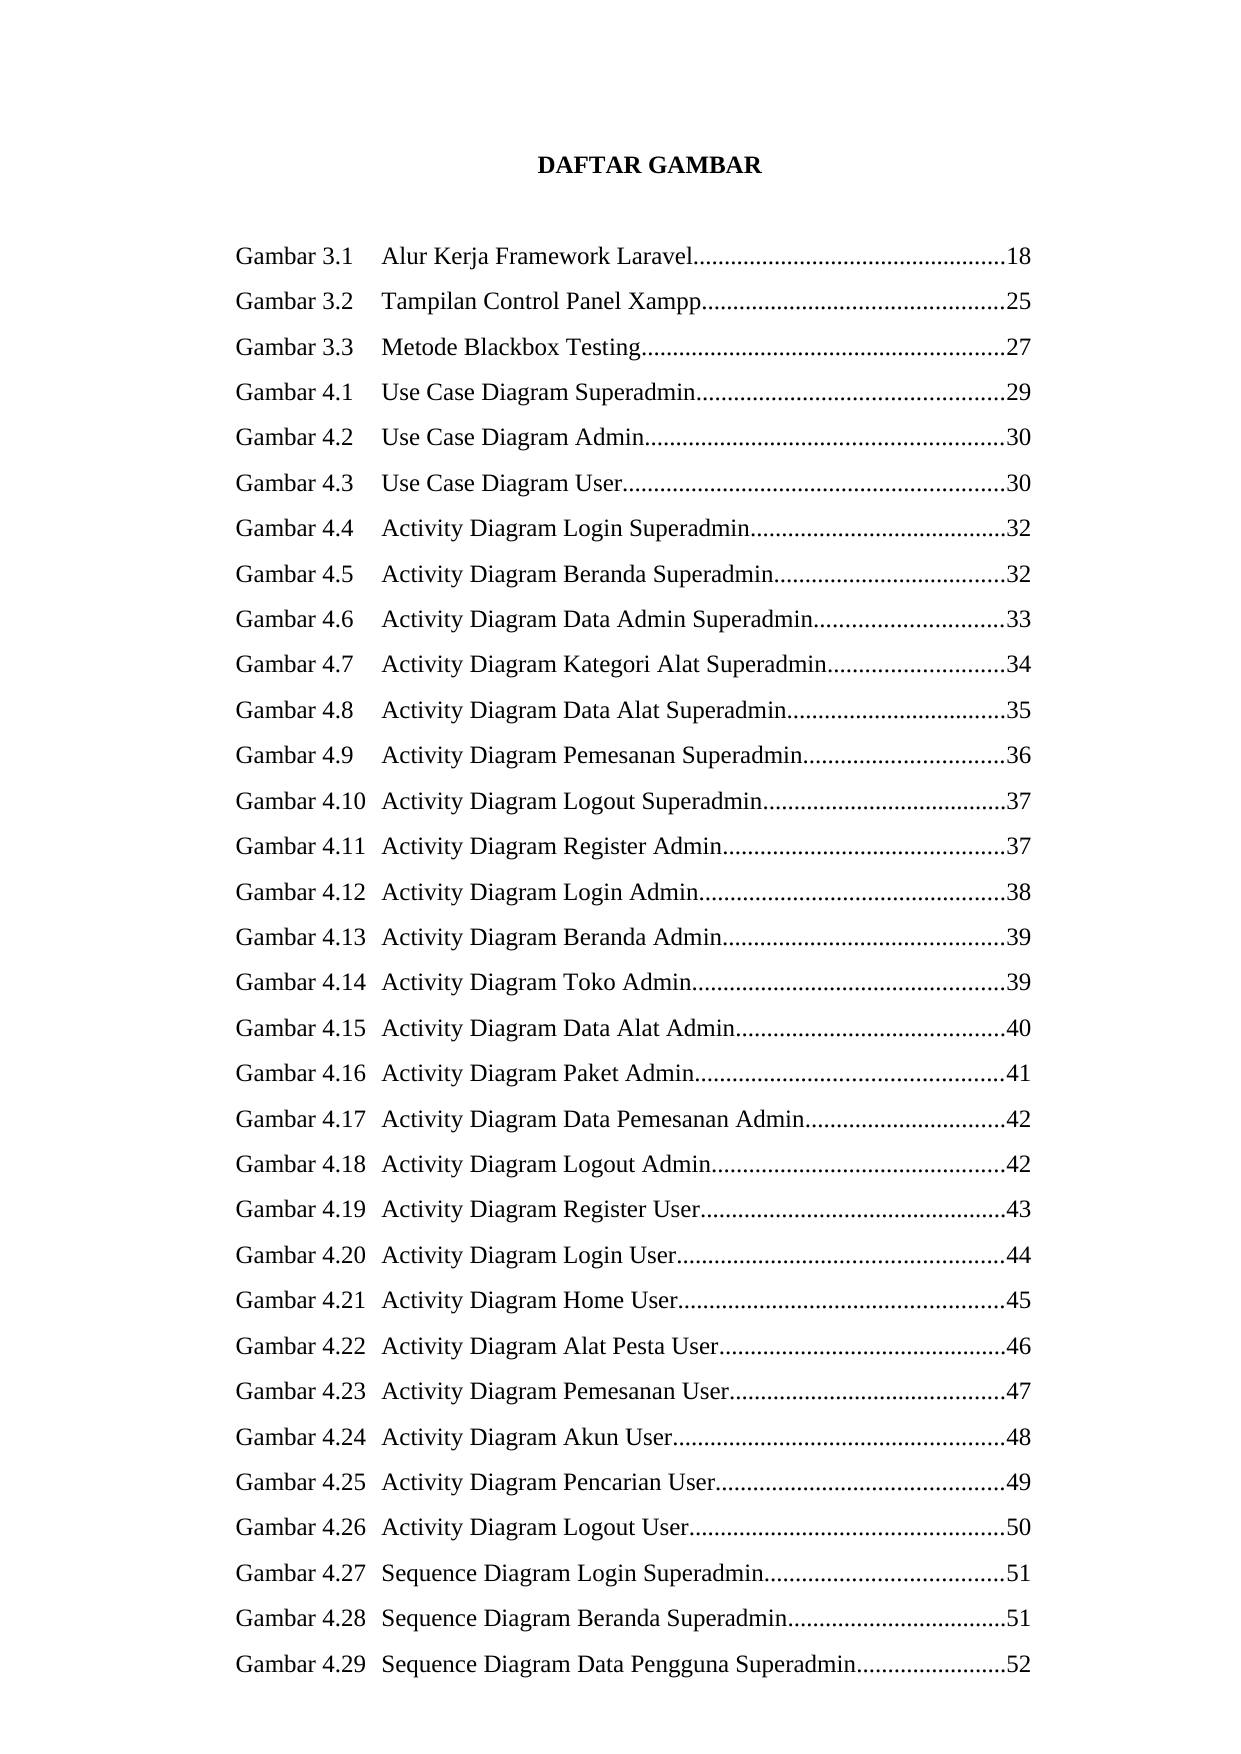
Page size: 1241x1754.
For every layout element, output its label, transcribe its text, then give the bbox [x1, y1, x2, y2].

text Gambar 4.24 Activity Diagram Akun User 48 [235, 1422, 1090, 1450]
text Gambar 4.10 Activity Diagram Logout Superadmin 37 [235, 786, 1090, 814]
text Gambar 4.3 Use Case Diagram User 30 [235, 468, 1090, 497]
text Gambar 4.20 Activity Diagram Login User 44 [235, 1240, 1090, 1269]
text Gambar 4.9 Activity Diagram Pemesanan Superadmin 36 [235, 740, 1090, 769]
text Gambar 3.1 Alur Kerja Framework Laravel 18 [235, 241, 1090, 269]
text Gambar 4.5 Activity Diagram Beranda Superadmin 32 [235, 559, 1090, 587]
text Gambar 4.8 Activity Diagram Data Alat Superadmin 35 [235, 695, 1090, 724]
text Gambar 4.21 Activity Diagram Home User 45 [235, 1285, 1090, 1314]
text Gambar 4.23 Activity Diagram Pemesanan User 47 [235, 1376, 1090, 1405]
text Gambar 4.18 Activity Diagram Logout Admin 42 [235, 1149, 1090, 1178]
text Gambar 4.25 Activity Diagram Pencarian User 49 [235, 1467, 1090, 1496]
text DAFTAR GAMBAR [537, 150, 1090, 179]
text Gambar 4.1 Use Case Diagram Superadmin 29 [235, 377, 1090, 406]
text Gambar 4.14 Activity Diagram Toko Admin 39 [235, 967, 1090, 996]
text Gambar 4.13 Activity Diagram Beranda Admin. 39 [235, 922, 1090, 951]
text Gambar 4.15 Activity Diagram Data Alat Admin 40 [235, 1013, 1090, 1042]
text Gambar 4.2 Use Case Diagram Admin 30 [235, 422, 1090, 451]
text Gambar 4.4 Activity Diagram Login Superadmin 32 [235, 513, 1090, 542]
text Gambar 4.22 Activity Diagram Alat Pesta User 46 [235, 1331, 1090, 1359]
text Gambar 4.29 Sequence Diagram Data Pengguna Superadmin 52 [235, 1649, 1090, 1677]
text Gambar 4.16 Activity Diagram Paket Admin 41 [235, 1058, 1090, 1087]
text Gambar 4.17 Activity Diagram Data Pemesanan Admin 42 [235, 1104, 1090, 1132]
text Gambar 4.11 Activity Diagram Register Admin 37 [235, 831, 1090, 860]
text Gambar 4.7 Activity Diagram Kategori Alat Superadmin 34 [235, 649, 1090, 678]
text Gambar 4.19 Activity Diagram Register User 43 [235, 1194, 1090, 1223]
text Gambar 4.12 Activity Diagram Login Admin. 38 [235, 877, 1090, 905]
text Gambar 3.3 Metode Blackbox Testing 27 [235, 332, 1090, 360]
text Gambar 3.2 Tampilan Control Panel Xampp 25 [235, 286, 1090, 315]
text Gambar 4.27 Sequence Diagram Login Superadmin 51 [235, 1558, 1090, 1587]
text Gambar 4.28 Sequence Diagram Beranda Superadmin 51 [235, 1603, 1090, 1632]
text Gambar 4.6 Activity Diagram Data Admin Superadmin 33 [235, 604, 1090, 633]
text Gambar 4.26 Activity Diagram Logout User 50 [235, 1512, 1090, 1541]
